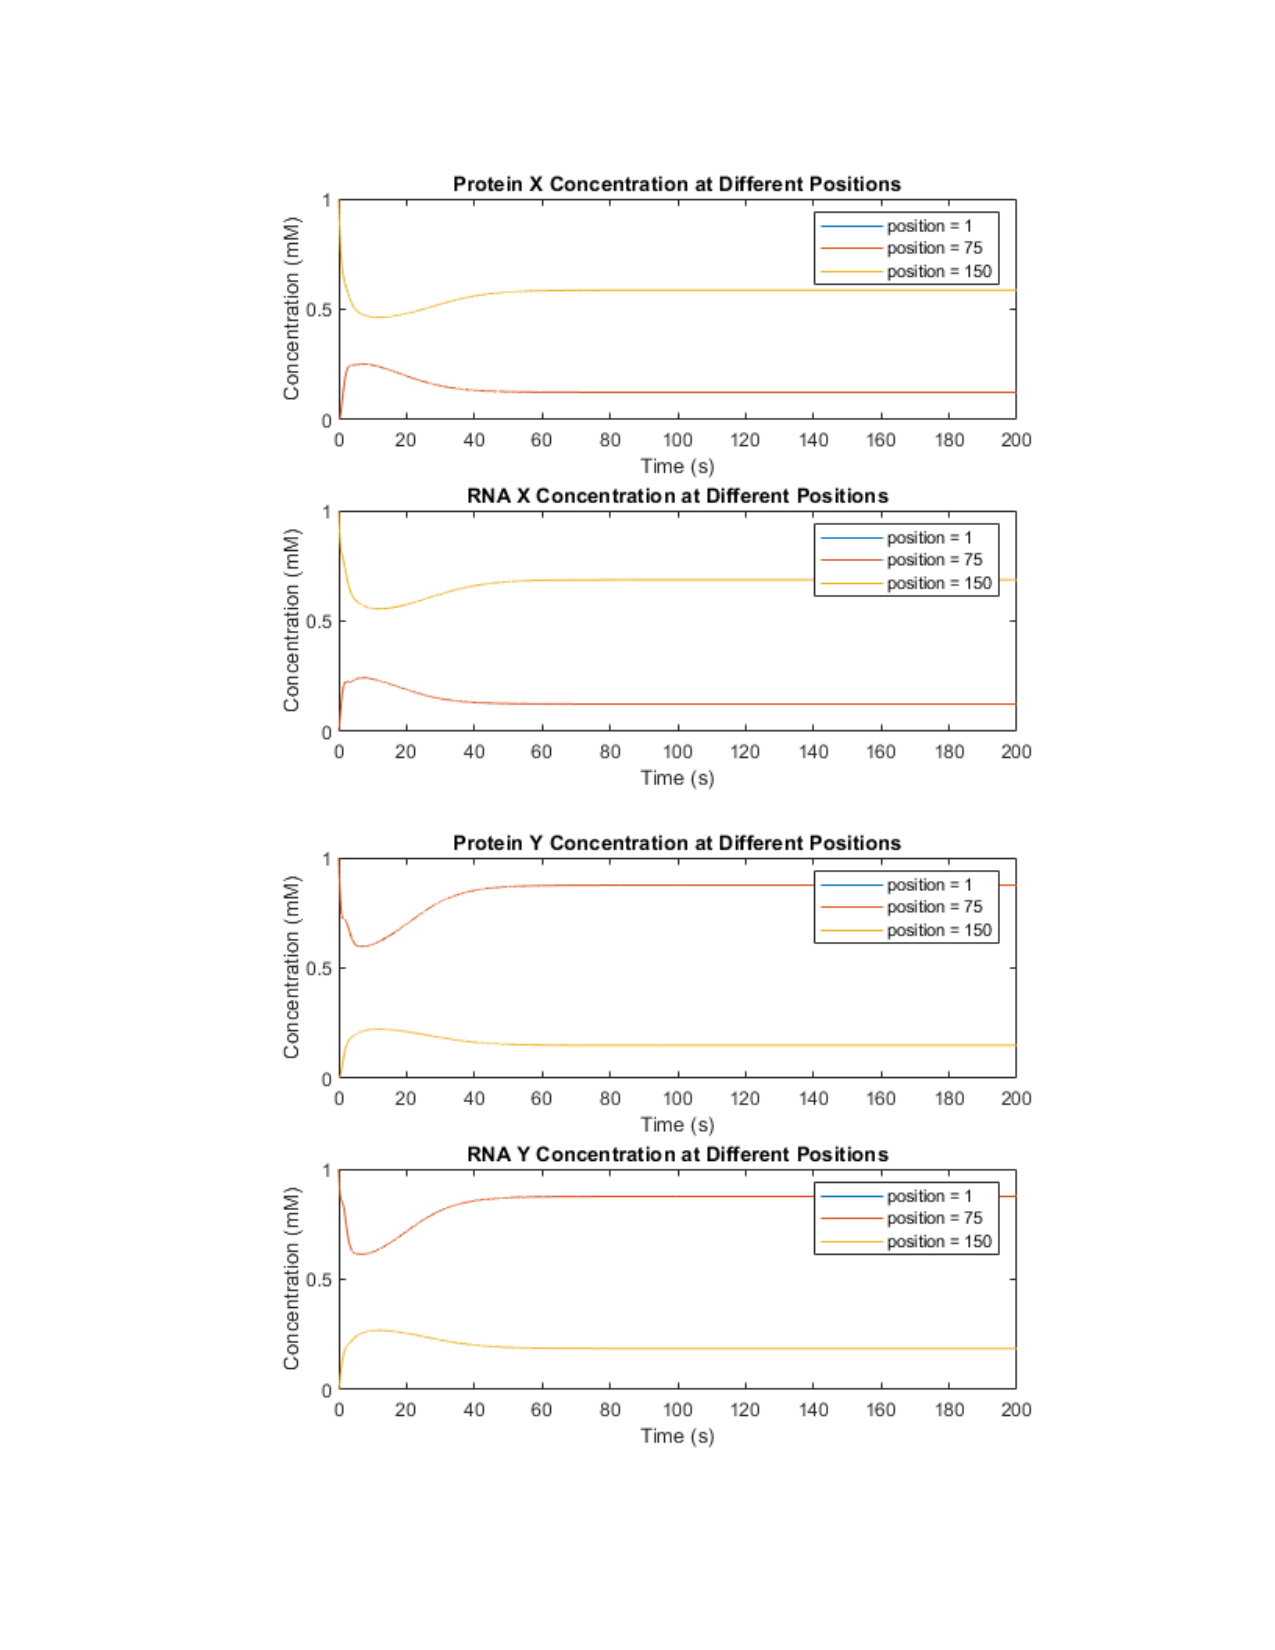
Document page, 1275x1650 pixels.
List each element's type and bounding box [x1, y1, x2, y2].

picture [225, 808, 1100, 1465]
picture [225, 150, 1100, 807]
